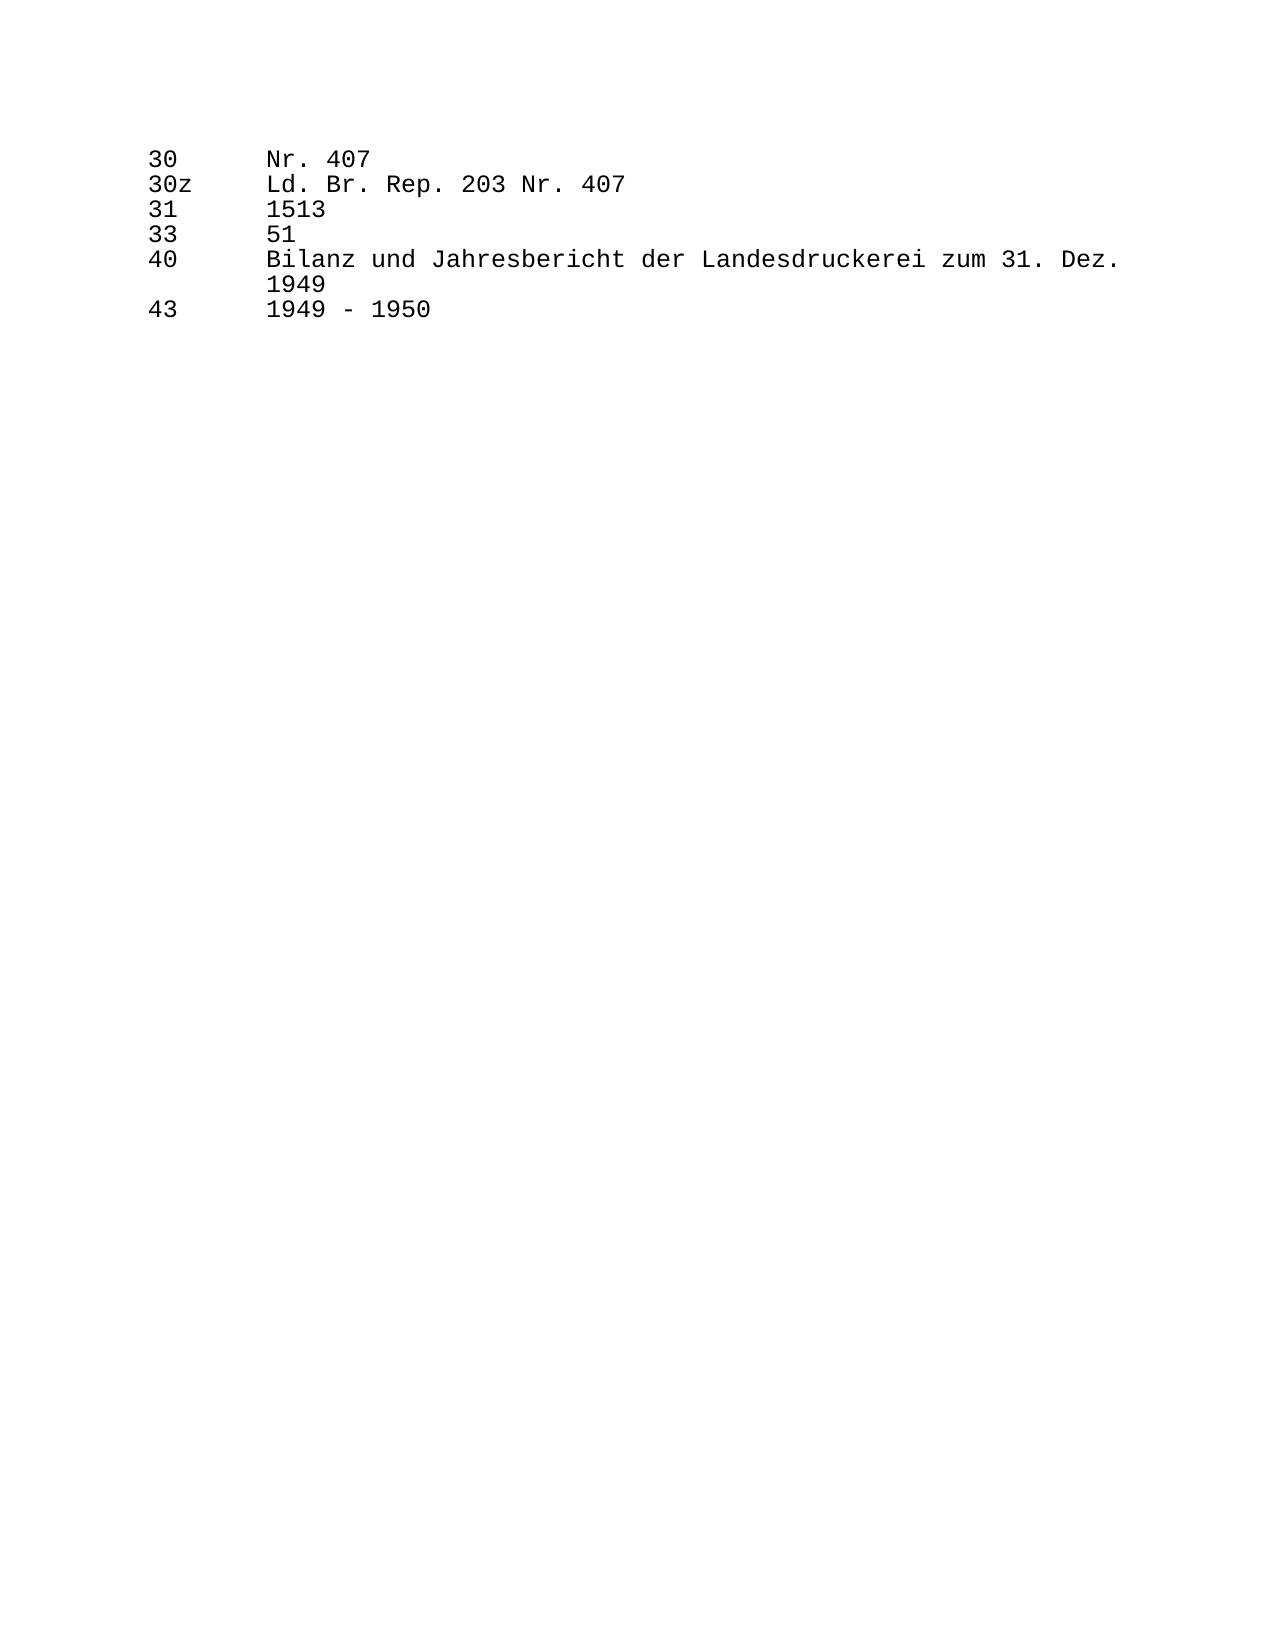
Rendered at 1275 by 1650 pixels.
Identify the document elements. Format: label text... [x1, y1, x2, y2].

text 40 Bilanz und Jahresbericht der k[Landesdruckerei< Brandenburg>]k zum z[31. Dez. 1949]z [148, 248, 1127, 298]
text 43 1949 - 1950 [148, 298, 1127, 323]
text 33 51 [148, 223, 1127, 248]
text 30 Nr. 407 [148, 148, 1127, 173]
text 30z Ld. Br. Rep. 203 Nr. 407 [148, 173, 1127, 198]
text 31 1513 [148, 198, 1127, 223]
